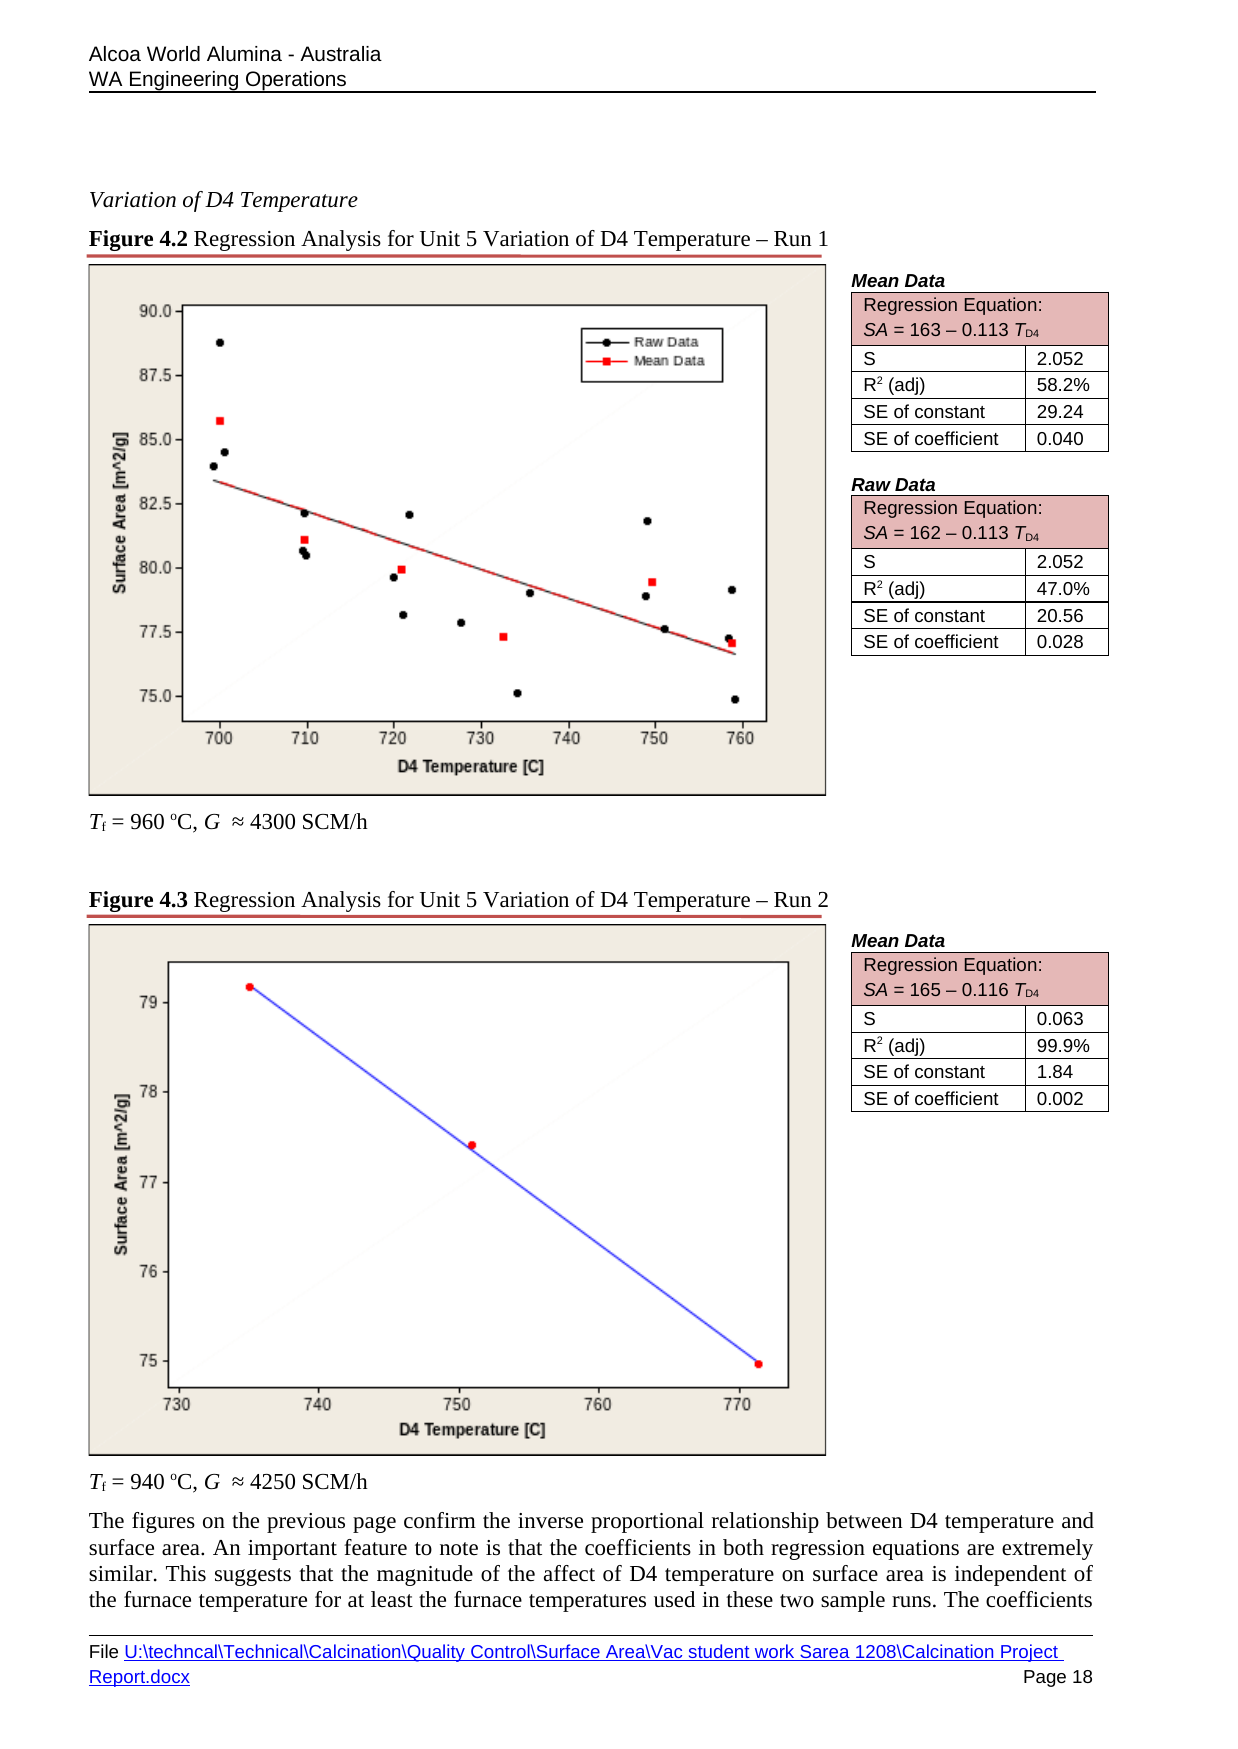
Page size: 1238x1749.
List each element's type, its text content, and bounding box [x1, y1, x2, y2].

text Figure 4.3 Regression Analysis for Unit 5 Variation of D4 Temperature – Run 2 [89, 886, 1096, 912]
text Figure 4.2 Regression Analysis for Unit 5 Variation of D4 Temperature – Run 1 [89, 225, 1096, 252]
text Tf = 940 oC, G ≈ 4250 SCM/h [89, 1468, 1096, 1495]
text Variation of D4 Temperature [89, 187, 1096, 213]
text Tf = 960 oC, G ≈ 4300 SCM/h [89, 808, 1096, 834]
